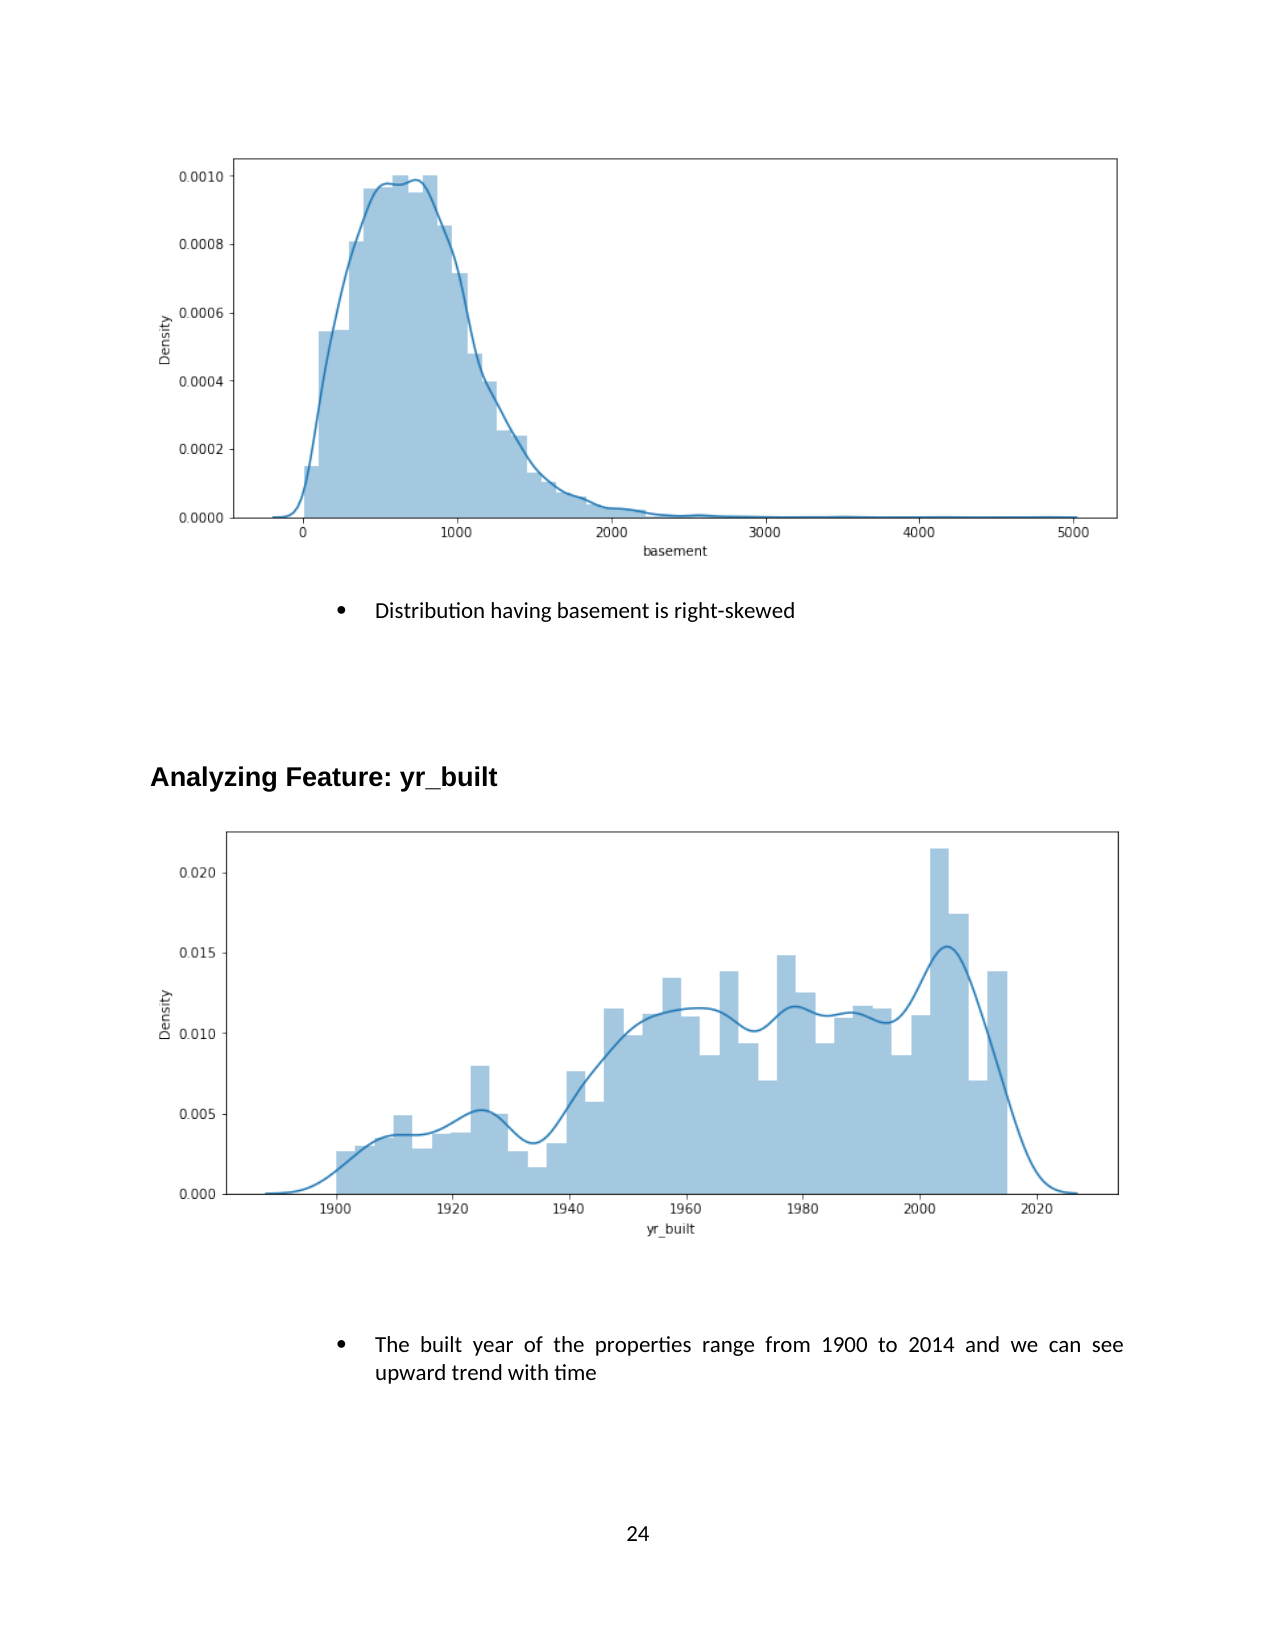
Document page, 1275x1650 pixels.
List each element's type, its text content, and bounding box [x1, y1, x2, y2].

list Distribution having basement is right-skewed [337, 596, 1125, 624]
picture [150, 822, 1125, 1246]
subtitle Analyzing Feature: yr_built [150, 761, 1125, 792]
list The built year of the properties range from 1900 to 2014 and we can see upward trend with time [337, 1330, 1125, 1386]
picture [150, 150, 1125, 568]
